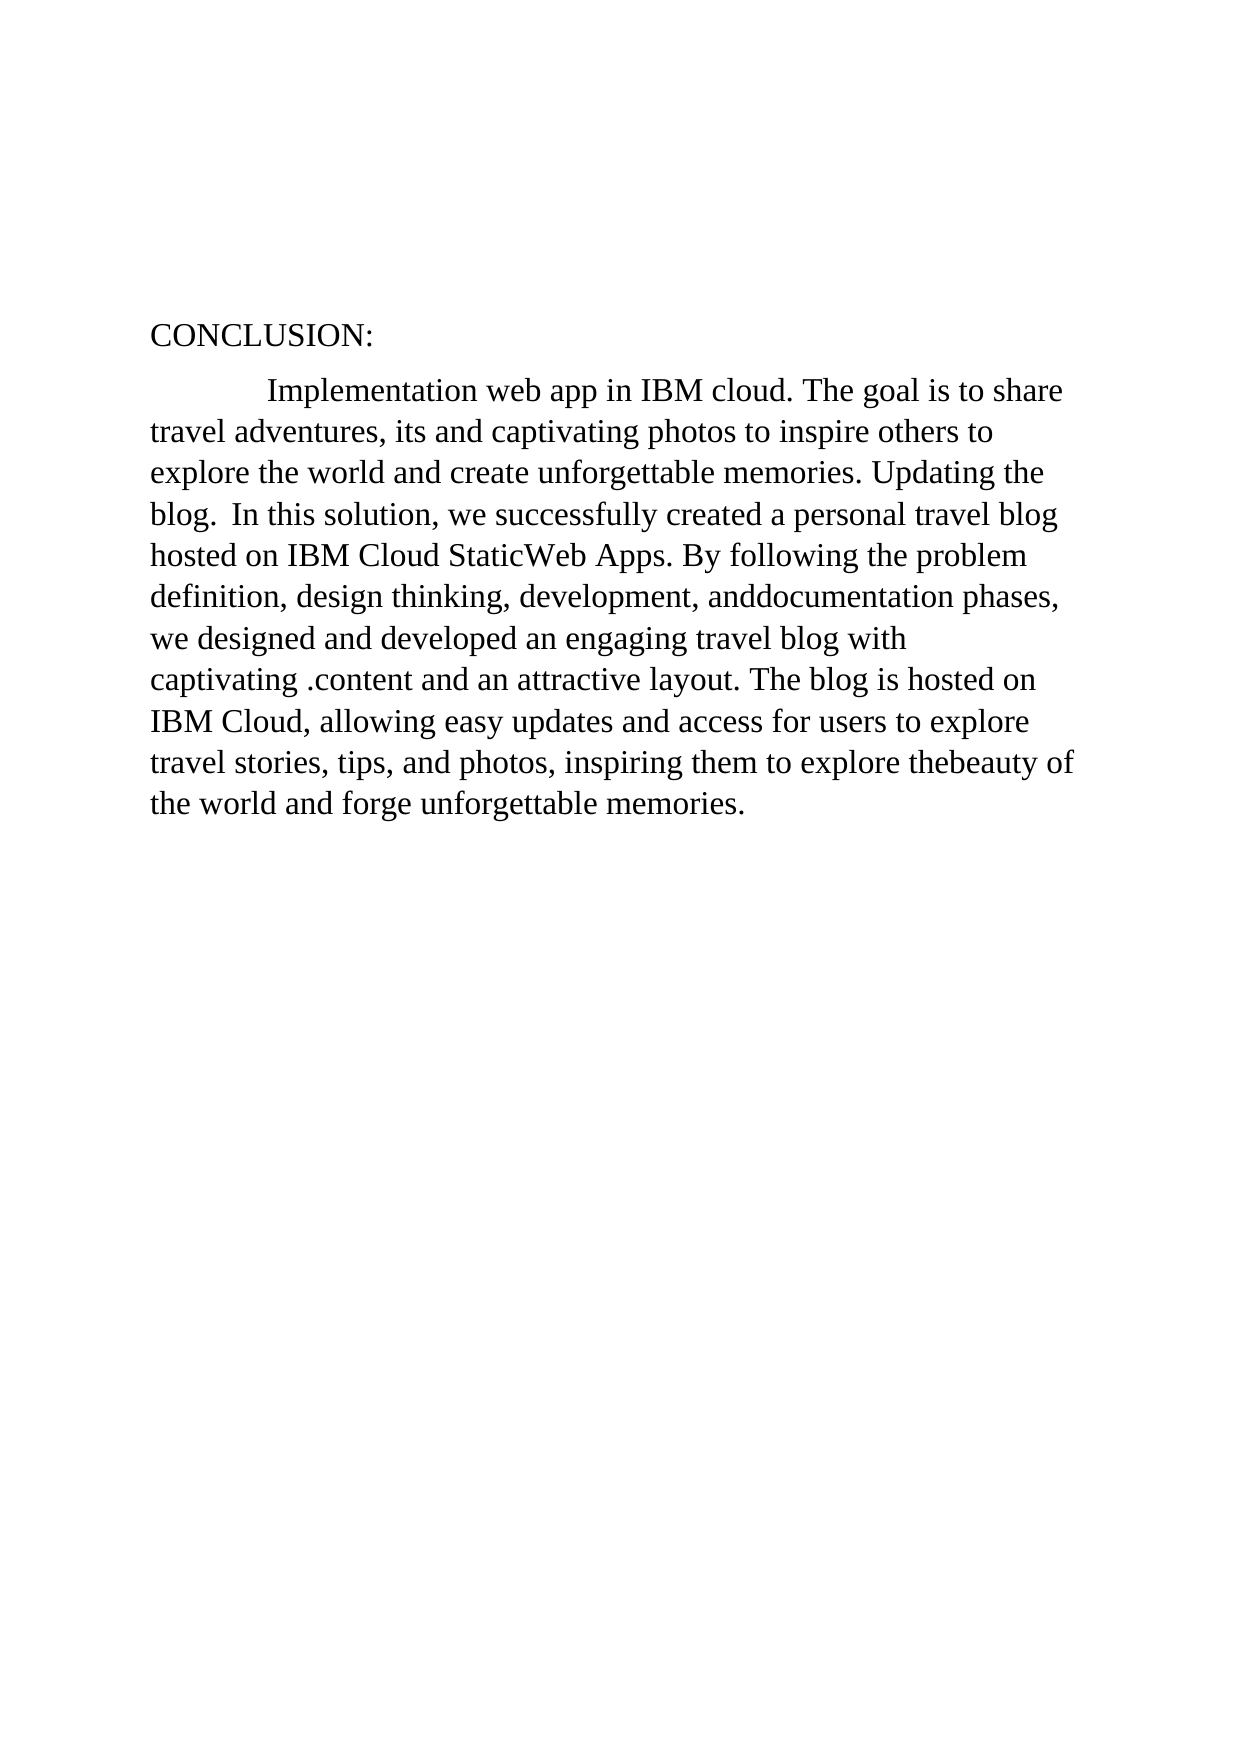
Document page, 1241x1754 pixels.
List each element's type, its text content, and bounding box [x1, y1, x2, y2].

text Implementation web app in IBM cloud. The goal is to share travel adventures, its and captivating photos to inspire others to explore the world and create unforgettable memories. Updating the blog. In this solution, we successfully created a personal travel blog hosted on IBM Cloud StaticWeb Apps. By following the problem definition, design thinking, development, anddocumentation phases, we designed and developed an engaging travel blog with captivating .content and an attractive layout. The blog is hosted on IBM Cloud, allowing easy updates and access for users to explore travel stories, tips, and photos, inspiring them to explore thebeauty of the world and forge unforgettable memories. [150, 370, 1090, 822]
text CONCLUSION: [150, 315, 1090, 353]
